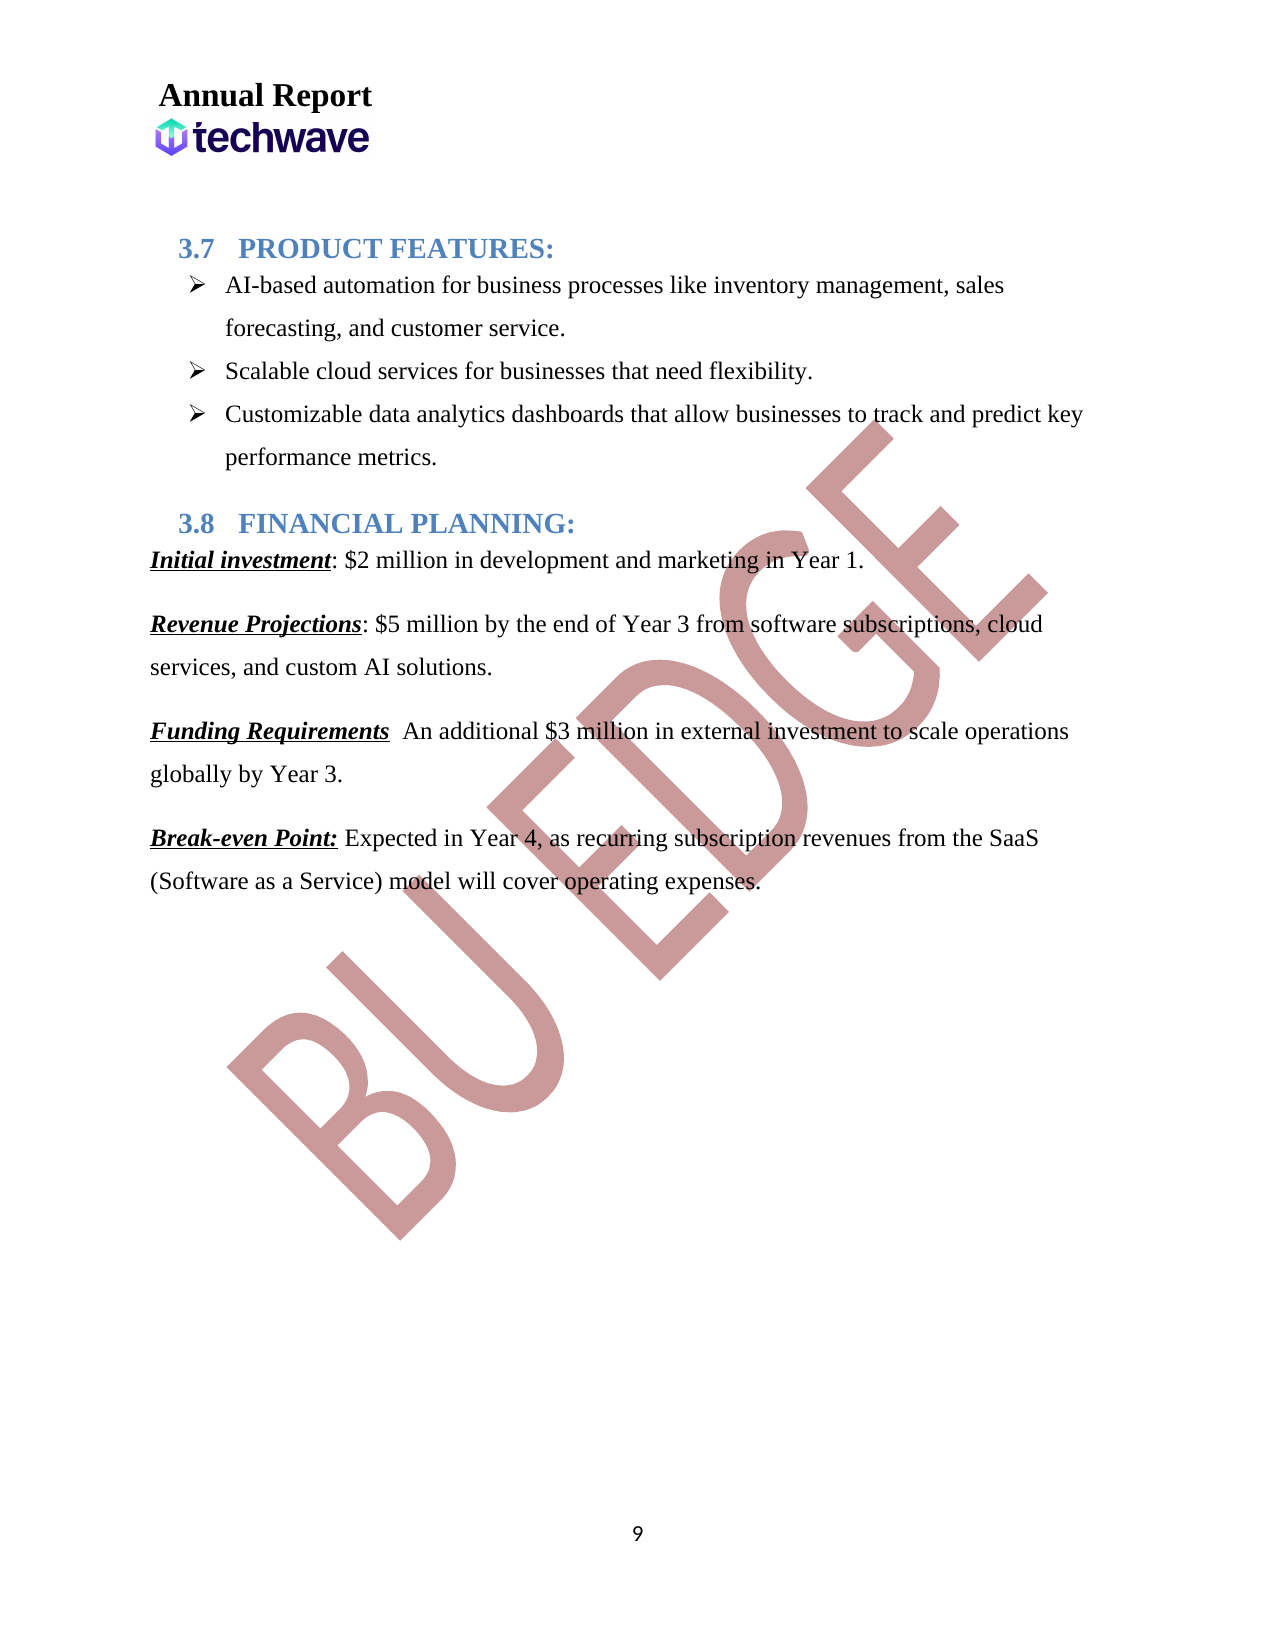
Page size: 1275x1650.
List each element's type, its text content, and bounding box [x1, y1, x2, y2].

text Initial investment: $2 million in development and marketing in Year 1. [150, 545, 1125, 574]
text Break-even Point: Expected in Year 4, as recurring subscription revenues from the SaaS (Software as a Service) model will cover operating expenses. [150, 823, 1125, 895]
list AI-based automation for business processes like inventory management, sales forecasting, and customer service. [187, 270, 1125, 342]
text Revenue Projections: $5 million by the end of Year 3 from software subscriptions, cloud services, and custom AI solutions. [150, 609, 1125, 681]
subtitle Product Features: [178, 231, 1125, 265]
picture [150, 113, 374, 161]
list Scalable cloud services for businesses that need flexibility. [187, 356, 1125, 385]
list Customizable data analytics dashboards that allow businesses to track and predict key performance metrics. [187, 399, 1125, 471]
text Funding Requirements An additional $3 million in external investment to scale operations globally by Year 3. [150, 716, 1125, 788]
subtitle Financial Planning: [178, 506, 1125, 540]
